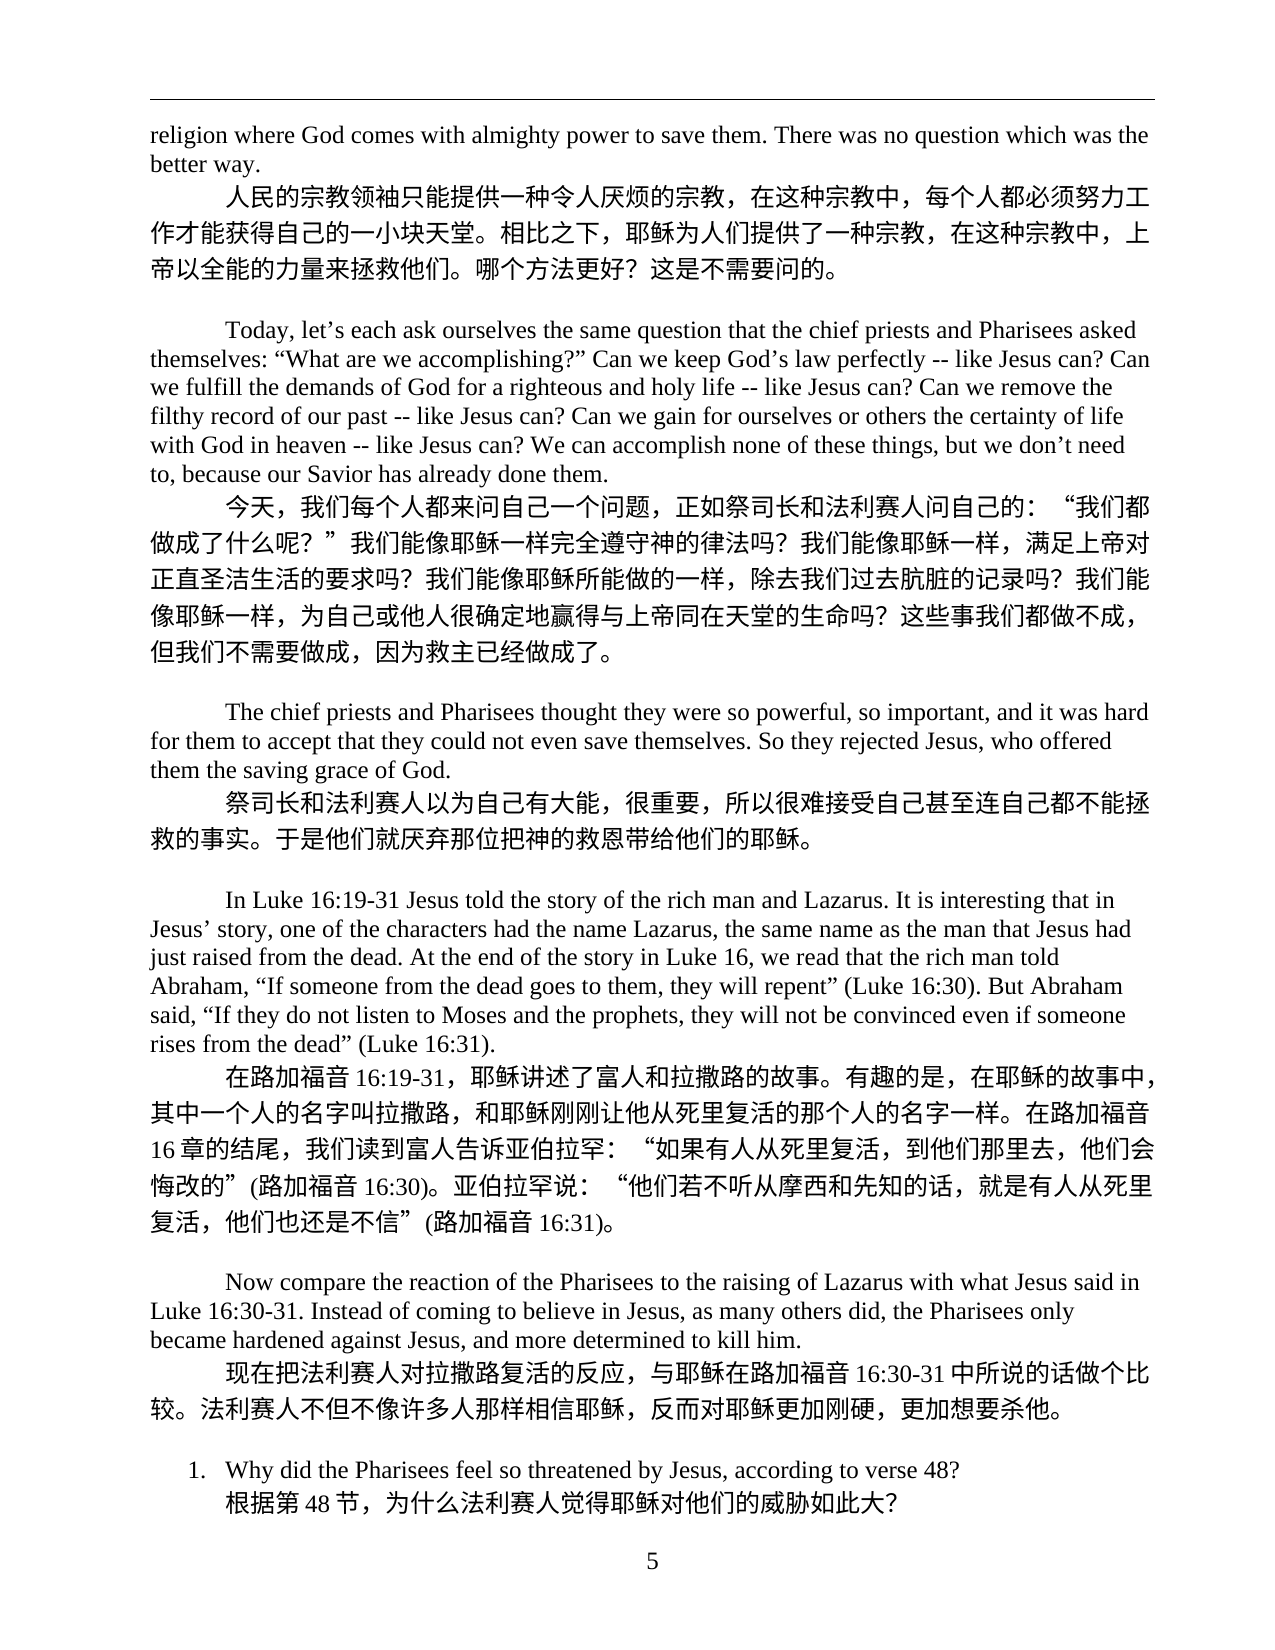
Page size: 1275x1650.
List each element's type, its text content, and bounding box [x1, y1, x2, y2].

text 在路加福音16:19-31，耶稣讲述了富人和拉撒路的故事。有趣的是，在耶稣的故事中，其中一个人的名字叫拉撒路，和耶稣刚刚让他从死里复活的那个人的名字一样。在路加福音16章的结尾，我们读到富人告诉亚伯拉罕：“如果有人从死里复活，到他们那里去，他们会悔改的”(路加福音16:30)。亚伯拉罕说：“他们若不听从摩西和先知的话，就是有人从死里复活，他们也还是不信”(路加福音16:31)。 [150, 1057, 1155, 1239]
text 根据第48节，为什么法利赛人觉得耶稣对他们的威胁如此大？ [225, 1484, 1155, 1520]
text In Luke 16:19-31 Jesus told the story of the rich man and Lazarus. It is interesting that in Jesus’ story, one of the characters had the name Lazarus, the same name as the man that Jesus had just raised from the dead. At the end of the story in Luke 16, we read that the rich man told Abraham, “If someone from the dead goes to them, they will repent” (Luke 16:30). But Abraham said, “If they do not listen to Moses and the prophets, they will not be convinced even if someone rises from the dead” (Luke 16:31). [150, 885, 1155, 1057]
list Why did the Pharisees feel so threatened by Jesus, according to verse 48? [187, 1455, 1155, 1484]
text The chief priests and Pharisees thought they were so powerful, so important, and it was hard for them to accept that they could not even save themselves. So they rejected Jesus, who offered them the saving grace of God. [150, 697, 1155, 784]
text 现在把法利赛人对拉撒路复活的反应，与耶稣在路加福音16:30-31中所说的话做个比较。法利赛人不但不像许多人那样相信耶稣，反而对耶稣更加刚硬，更加想要杀他。 [150, 1354, 1155, 1426]
text 祭司长和法利赛人以为自己有大能，很重要，所以很难接受自己甚至连自己都不能拯救的事实。于是他们就厌弃那位把神的救恩带给他们的耶稣。 [150, 784, 1155, 856]
text 今天，我们每个人都来问自己一个问题，正如祭司长和法利赛人问自己的：“我们都做成了什么呢？”我们能像耶稣一样完全遵守神的律法吗？我们能像耶稣一样，满足上帝对正直圣洁生活的要求吗？我们能像耶稣所能做的一样，除去我们过去肮脏的记录吗？我们能像耶稣一样，为自己或他人很确定地赢得与上帝同在天堂的生命吗？这些事我们都做不成，但我们不需要做成，因为救主已经做成了。 [150, 487, 1155, 669]
text 人民的宗教领袖只能提供一种令人厌烦的宗教，在这种宗教中，每个人都必须努力工作才能获得自己的一小块天堂。相比之下，耶稣为人们提供了一种宗教，在这种宗教中，上帝以全能的力量来拯救他们。哪个方法更好？这是不需要问的。 [150, 177, 1155, 286]
text Today, let’s each ask ourselves the same question that the chief priests and Pharisees asked themselves: “What are we accomplishing?” Can we keep God’s law perfectly -- like Jesus can? Can we fulfill the demands of God for a righteous and holy life -- like Jesus can? Can we remove the filthy record of our past -- like Jesus can? Can we gain for ourselves or others the certainty of life with God in heaven -- like Jesus can? We can accomplish none of these things, but we don’t need to, because our Savior has already done them. [150, 315, 1155, 487]
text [150, 120, 1155, 177]
text Now compare the reaction of the Pharisees to the raising of Lazarus with what Jesus said in Luke 16:30-31. Instead of coming to believe in Jesus, as many others did, the Pharisees only became hardened against Jesus, and more determined to kill him. [150, 1267, 1155, 1354]
